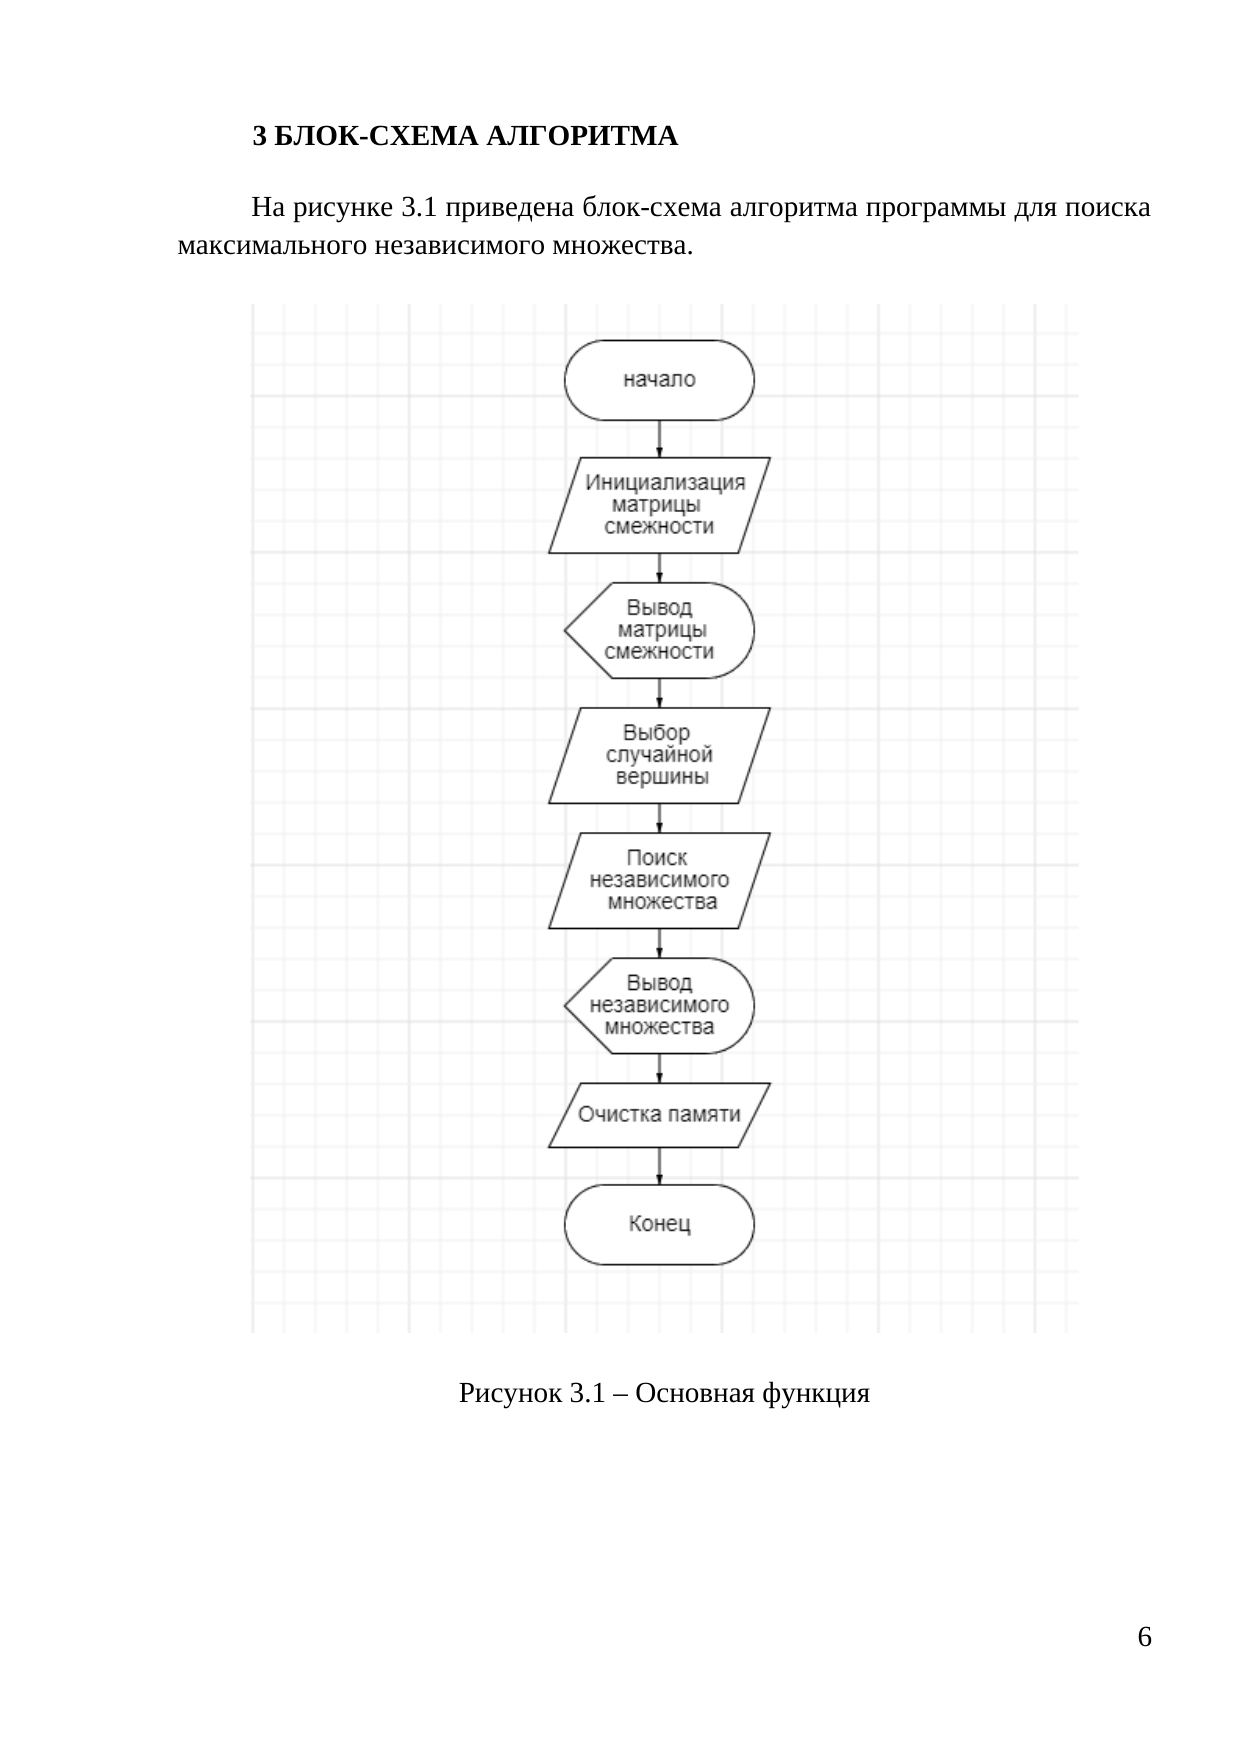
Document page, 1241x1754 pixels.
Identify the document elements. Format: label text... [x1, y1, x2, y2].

text Рисунок 3.1 – Основная функция [177, 1375, 1152, 1409]
text На рисунке 3.1 приведена блок-схема алгоритма программы для поиска максимального независимого множества. [177, 189, 1152, 261]
subtitle 3 БЛОК-СХЕМА АЛГОРИТМА [177, 118, 1152, 152]
picture [250, 304, 1079, 1333]
